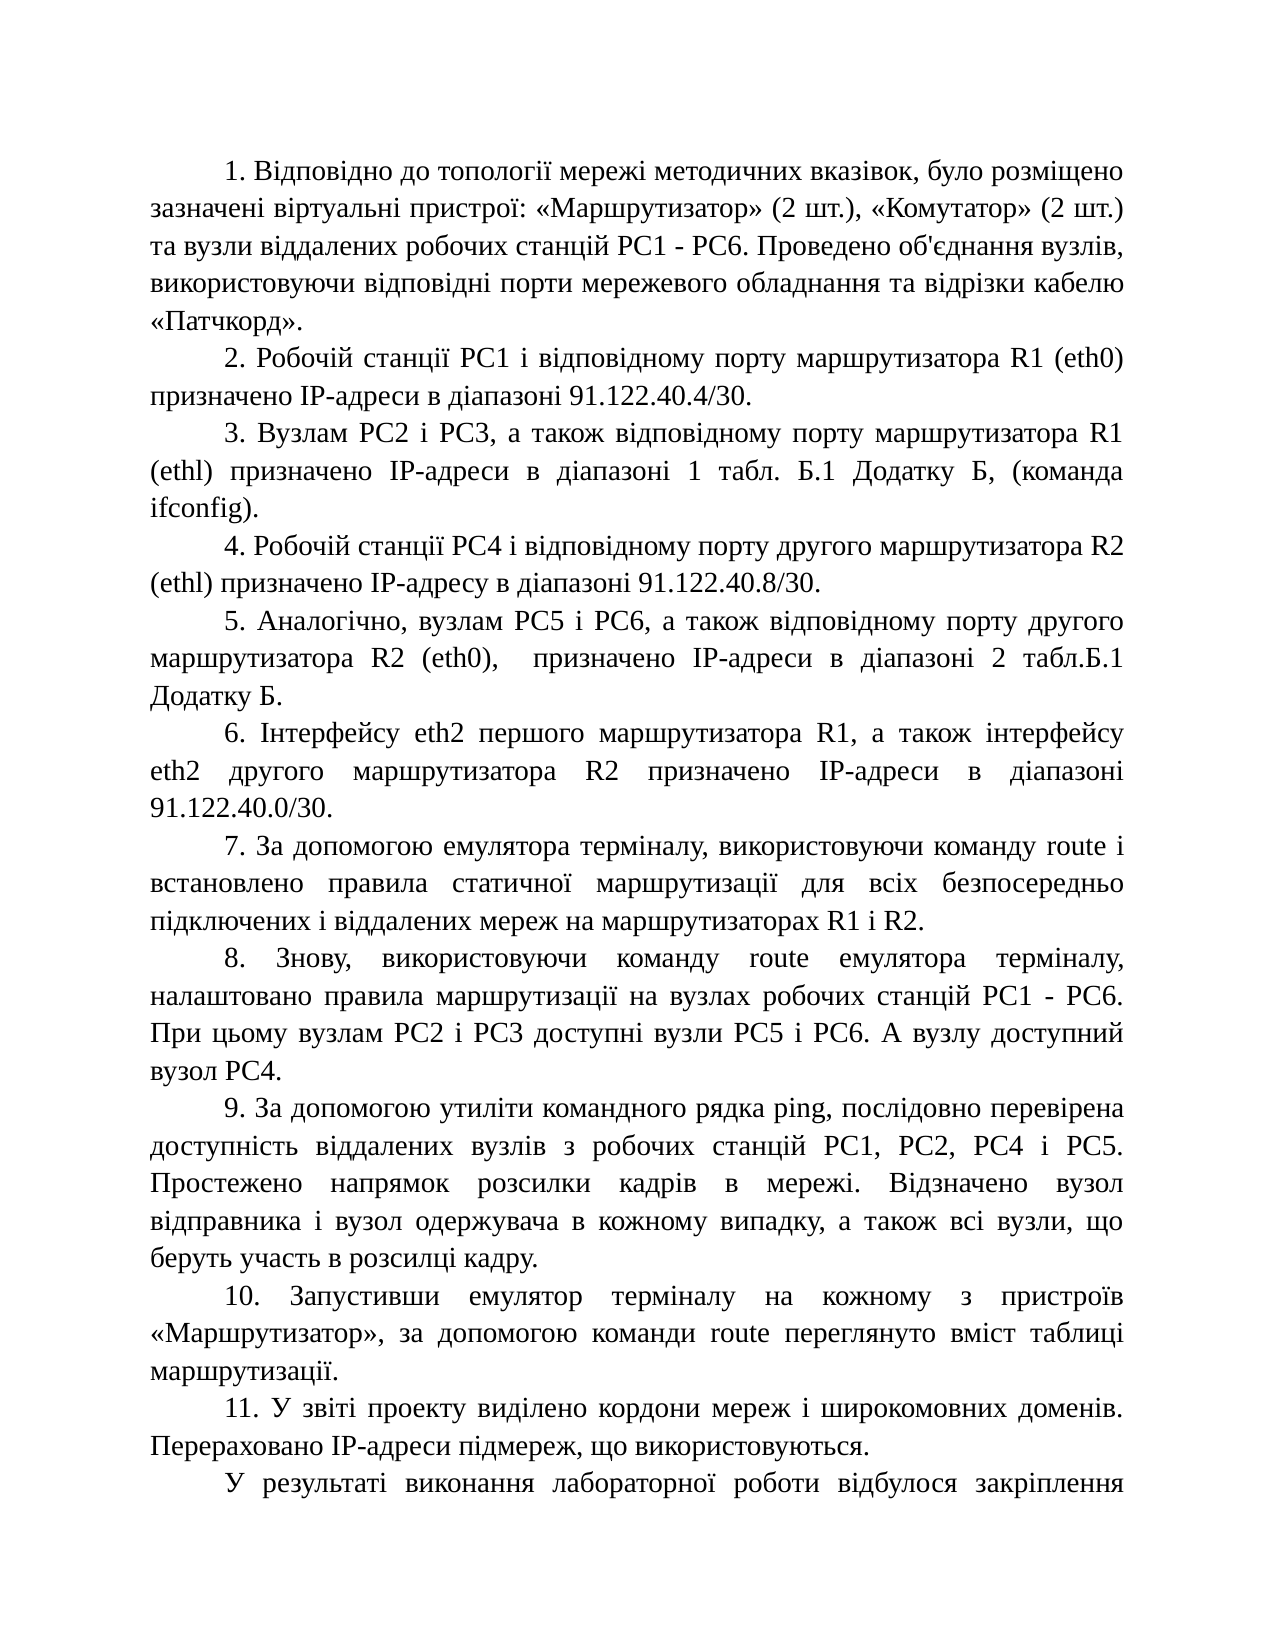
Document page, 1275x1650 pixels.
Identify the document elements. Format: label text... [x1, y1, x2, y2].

text 5. Аналогічно, вузлам PC5 і PC6, а також відповідному порту другого маршрутизатора R2 (eth0), призначено ІР-адреси в діапазоні 2 табл.Б.1 Додатку Б. [150, 600, 1125, 712]
text 6. Інтерфейсу eth2 першого маршрутизатора R1, а також інтерфейсу eth2 другого маршрутизатора R2 призначено IP-адреси в діапазоні 91.122.40.0/30. 7. За допомогою емулятора терміналу, використовуючи команду route і встановлено правила статичної маршрутизації для всіх безпосередньо підключених і віддалених мереж на маршрутизаторах R1 і R2. [150, 712, 1125, 937]
text 3. Вузлам PC2 і PC3, а також відповідному порту маршрутизатора R1 (ethl) призначено ІР-адреси в діапазоні 1 табл. Б.1 Додатку Б, (команда ifconfig). [150, 412, 1125, 525]
text 4. Робочій станції PC4 і відповідному порту другого маршрутизатора R2 (ethl) призначено IP-адресу в діапазоні 91.122.40.8/30. [150, 525, 1125, 600]
text 1. Відповідно до топології мережі методичних вказівок, було розміщено зазначені віртуальні пристрої: «Маршрутизатор» (2 шт.), «Комутатор» (2 шт.) та вузли віддалених робочих станцій PC1 - PC6. Проведено об'єднання вузлів, використовуючи відповідні порти мережевого обладнання та відрізки кабелю «Патчкорд». [150, 150, 1125, 337]
text 10. Запустивши емулятор терміналу на кожному з пристроїв «Маршрутизатор», за допомогою команди route переглянуто вміст таблиці маршрутизації. [150, 1275, 1125, 1387]
text 2. Робочій станції PC1 і відповідному порту маршрутизатора R1 (eth0) призначено IP-адреси в діапазоні 91.122.40.4/30. [150, 337, 1125, 412]
text 9. За допомогою утиліти командного рядка ping, послідовно перевірена доступність віддалених вузлів з робочих станцій PC1, PC2, PC4 і PC5. Простежено напрямок розсилки кадрів в мережі. Відзначено вузол відправника і вузол одержувача в кожному випадку, а також всі вузли, що беруть участь в розсилці кадру. [150, 1087, 1125, 1275]
text 11. У звіті проекту виділено кордони мереж і широкомовних доменів. Перераховано IP-адреси підмереж, що використовуються. [150, 1387, 1125, 1462]
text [150, 1462, 1125, 1500]
text 8. Знову, використовуючи команду route емулятора терміналу, налаштовано правила маршрутизації на вузлах робочих станцій PC1 - PC6. При цьому вузлам PC2 і PC3 доступні вузли PC5 і PC6. А вузлу доступний вузол PC4. [150, 937, 1125, 1087]
